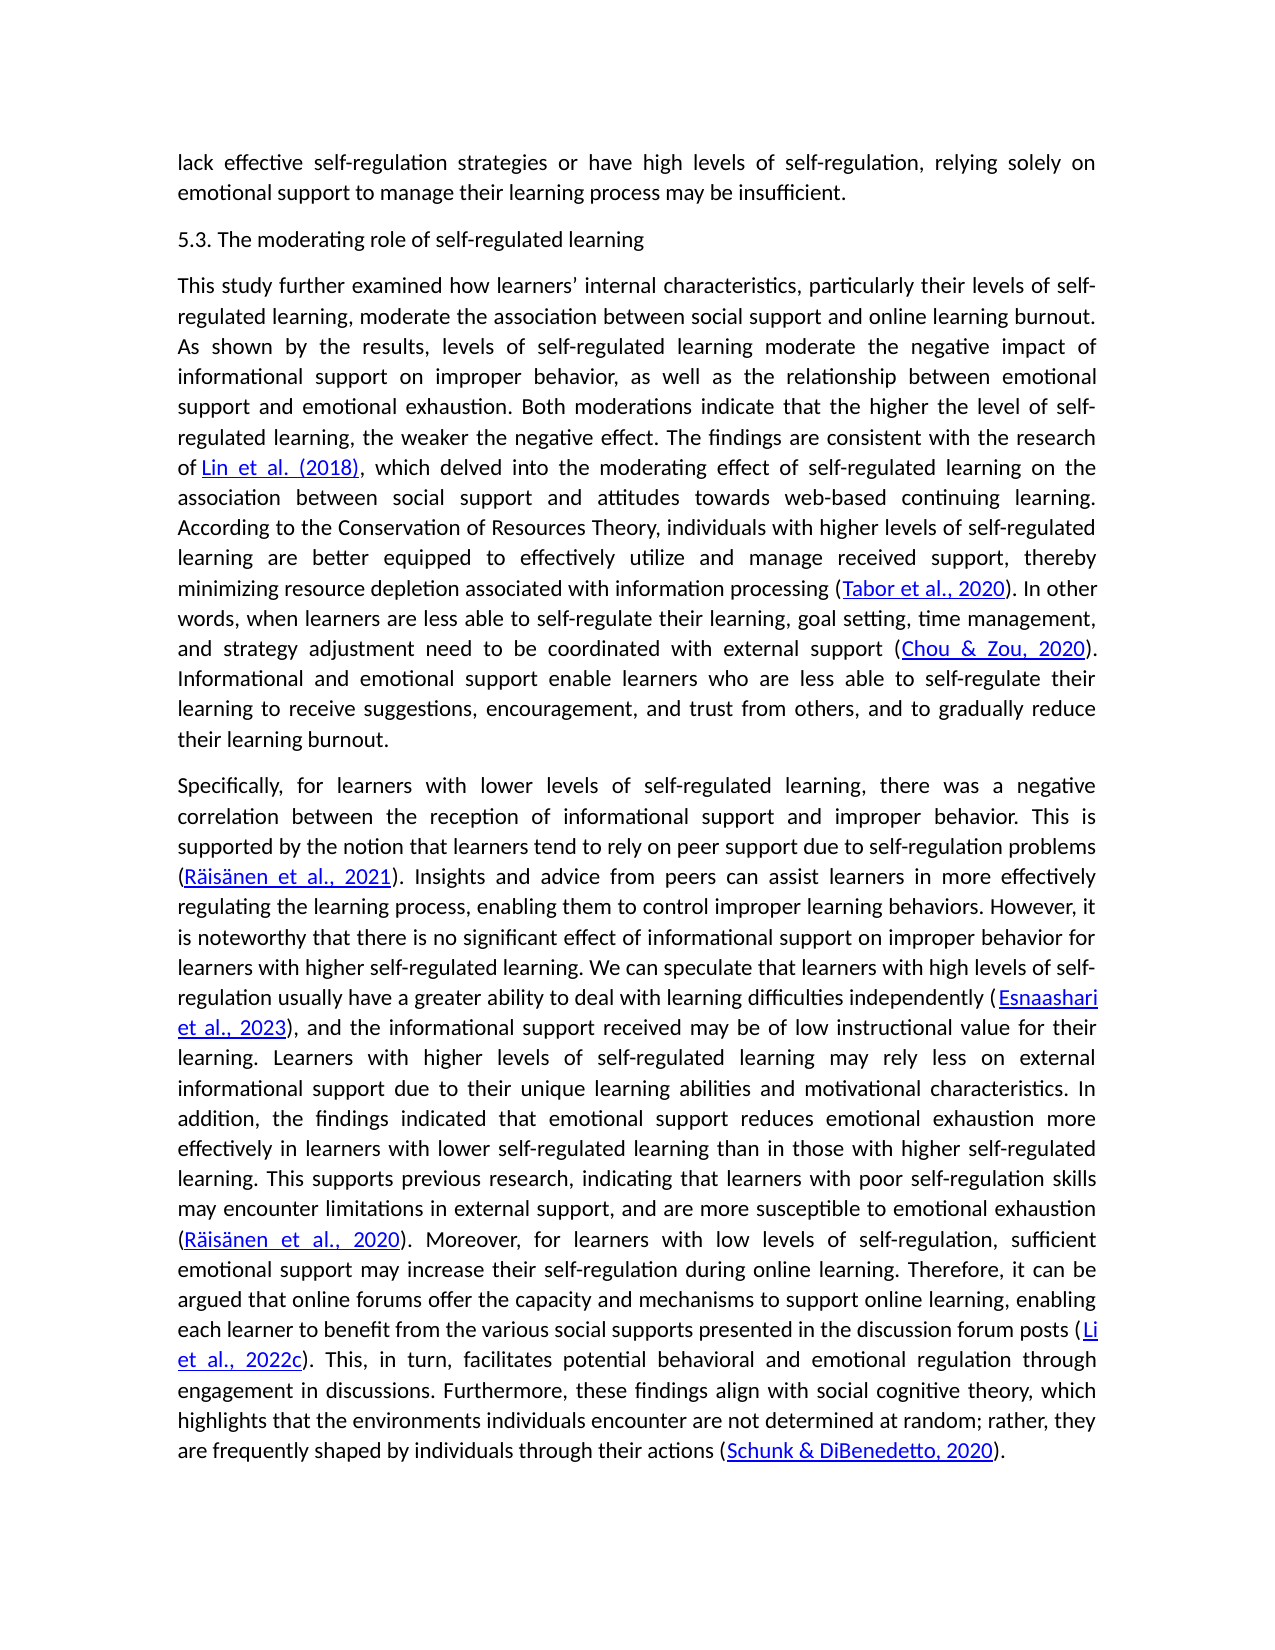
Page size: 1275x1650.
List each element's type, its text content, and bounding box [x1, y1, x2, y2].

text Specifically, for learners with lower levels of self-regulated learning, there was a negative correlation between the reception of informational support and improper behavior. This is supported by the notion that learners tend to rely on peer support due to self-regulation problems (Räisänen et al., 2021). Insights and advice from peers can assist learners in more effectively regulating the learning process, enabling them to control improper learning behaviors. However, it is noteworthy that there is no significant effect of informational support on improper behavior for learners with higher self-regulated learning. We can speculate that learners with high levels of self-regulation usually have a greater ability to deal with learning difficulties independently (Esnaashari et al., 2023), and the informational support received may be of low instructional value for their learning. Learners with higher levels of self-regulated learning may rely less on external informational support due to their unique learning abilities and motivational characteristics. In addition, the findings indicated that emotional support reduces emotional exhaustion more effectively in learners with lower self-regulated learning than in those with higher self-regulated learning. This supports previous research, indicating that learners with poor self-regulation skills may encounter limitations in external support, and are more susceptible to emotional exhaustion (Räisänen et al., 2020). Moreover, for learners with low levels of self-regulation, sufficient emotional support may increase their self-regulation during online learning. Therefore, it can be argued that online forums offer the capacity and mechanisms to support online learning, enabling each learner to benefit from the various social supports presented in the discussion forum posts (Li et al., 2022c). This, in turn, facilitates potential behavioral and emotional regulation through engagement in discussions. Furthermore, these findings align with social cognitive theory, which highlights that the environments individuals encounter are not determined at random; rather, they are frequently shaped by individuals through their actions (Schunk & DiBenedetto, 2020). [177, 772, 1098, 1464]
text This study further examined how learners’ internal characteristics, particularly their levels of self-regulated learning, moderate the association between social support and online learning burnout. As shown by the results, levels of self-regulated learning moderate the negative impact of informational support on improper behavior, as well as the relationship between emotional support and emotional exhaustion. Both moderations indicate that the higher the level of self-regulated learning, the weaker the negative effect. The findings are consistent with the research of Lin et al. (2018), which delved into the moderating effect of self-regulated learning on the association between social support and attitudes towards web-based continuing learning. According to the Conservation of Resources Theory, individuals with higher levels of self-regulated learning are better equipped to effectively utilize and manage received support, thereby minimizing resource depletion associated with information processing (Tabor et al., 2020). In other words, when learners are less able to self-regulate their learning, goal setting, time management, and strategy adjustment need to be coordinated with external support (Chou & Zou, 2020). Informational and emotional support enable learners who are less able to self-regulate their learning to receive suggestions, encouragement, and trust from others, and to gradually reduce their learning burnout. [177, 272, 1098, 753]
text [177, 148, 1098, 206]
text 5.3. The moderating role of self-regulated learning [177, 225, 1098, 253]
